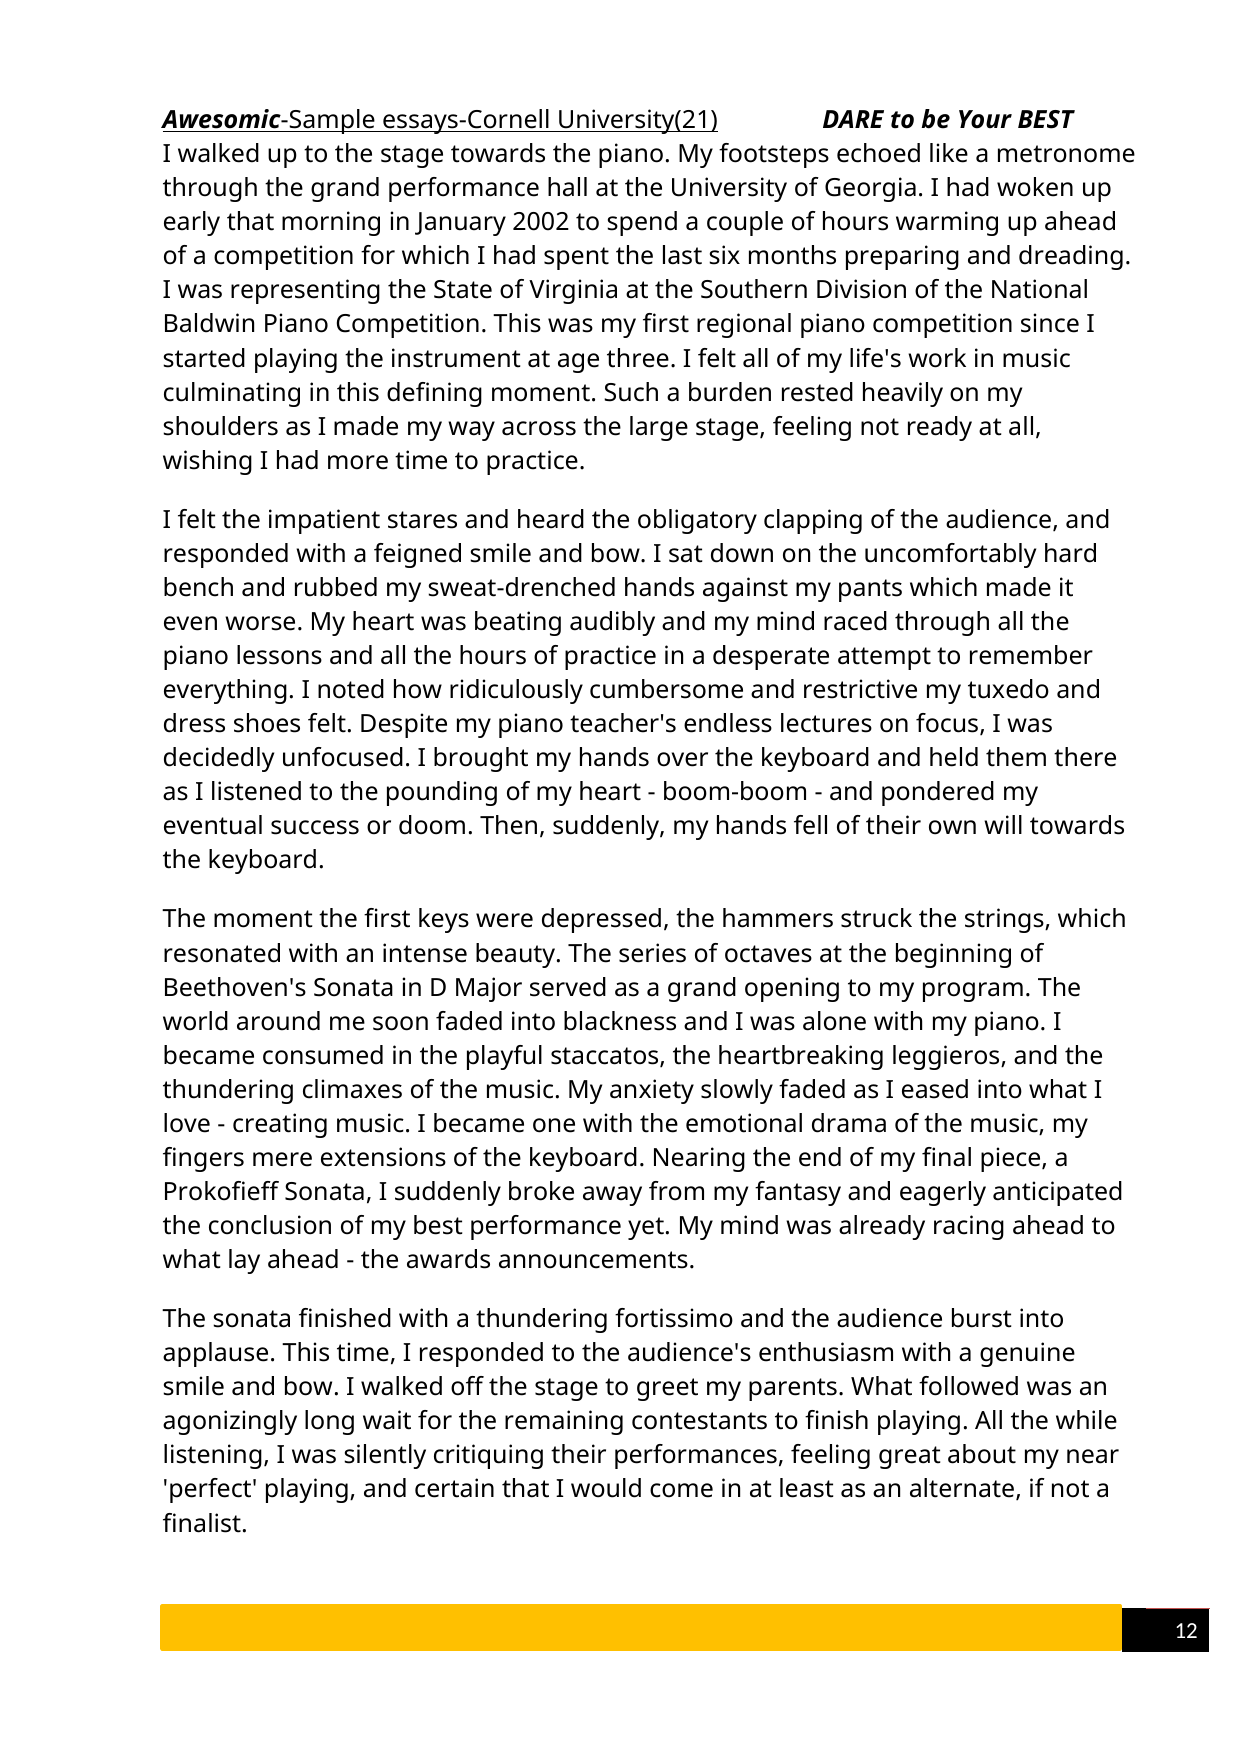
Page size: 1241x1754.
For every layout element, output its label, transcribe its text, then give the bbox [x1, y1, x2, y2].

text I felt the impatient stares and heard the obligatory clapping of the audience, and responded with a feigned smile and bow. I sat down on the uncomfortably hard bench and rubbed my sweat-drenched hands against my pants which made it even worse. My heart was beating audibly and my mind raced through all the piano lessons and all the hours of practice in a desperate attempt to remember everything. I noted how ridiculously cumbersome and restrictive my tuxedo and dress shoes felt. Despite my piano teacher's endless lectures on focus, I was decidedly unfocused. I brought my hands over the keyboard and held them there as I listened to the pounding of my heart - boom-boom - and pondered my eventual success or doom. Then, suddenly, my hands fell of their own will towards the keyboard. [162, 501, 1137, 876]
text The sonata finished with a thundering fortissimo and the audience burst into applause. This time, I responded to the audience's enthusiasm with a genuine smile and bow. I walked off the stage to greet my parents. What followed was an agonizingly long wait for the remaining contestants to finish playing. All the while listening, I was silently critiquing their performances, feeling great about my near 'perfect' playing, and certain that I would come in at least as an alternate, if not a finalist. [162, 1301, 1137, 1539]
text I walked up to the stage towards the piano. My footsteps echoed like a metronome through the grand performance hall at the University of Georgia. I had woken up early that morning in January 2002 to spend a couple of hours warming up ahead of a competition for which I had spent the last six months preparing and dreading. I was representing the State of Virginia at the Southern Division of the National Baldwin Piano Competition. This was my first regional piano competition since I started playing the instrument at age three. I felt all of my life's work in music culminating in this defining moment. Such a burden rested heavily on my shoulders as I made my way across the large stage, feeling not ready at all, wishing I had more time to practice. [162, 136, 1137, 476]
text The moment the first keys were depressed, the hammers struck the strings, which resonated with an intense beauty. The series of octaves at the beginning of Beethoven's Sonata in D Major served as a grand opening to my program. The world around me soon faded into blackness and I was alone with my piano. I became consumed in the playful staccatos, the heartbreaking leggieros, and the thundering climaxes of the music. My anxiety slowly faded as I eased into what I love - creating music. I became one with the emotional drama of the music, my fingers mere extensions of the keyboard. Nearing the end of my final piece, a Prokofieff Sonata, I suddenly broke away from my fantasy and eagerly anticipated the conclusion of my best performance yet. My mind was already racing ahead to what lay ahead - the awards announcements. [162, 901, 1137, 1276]
